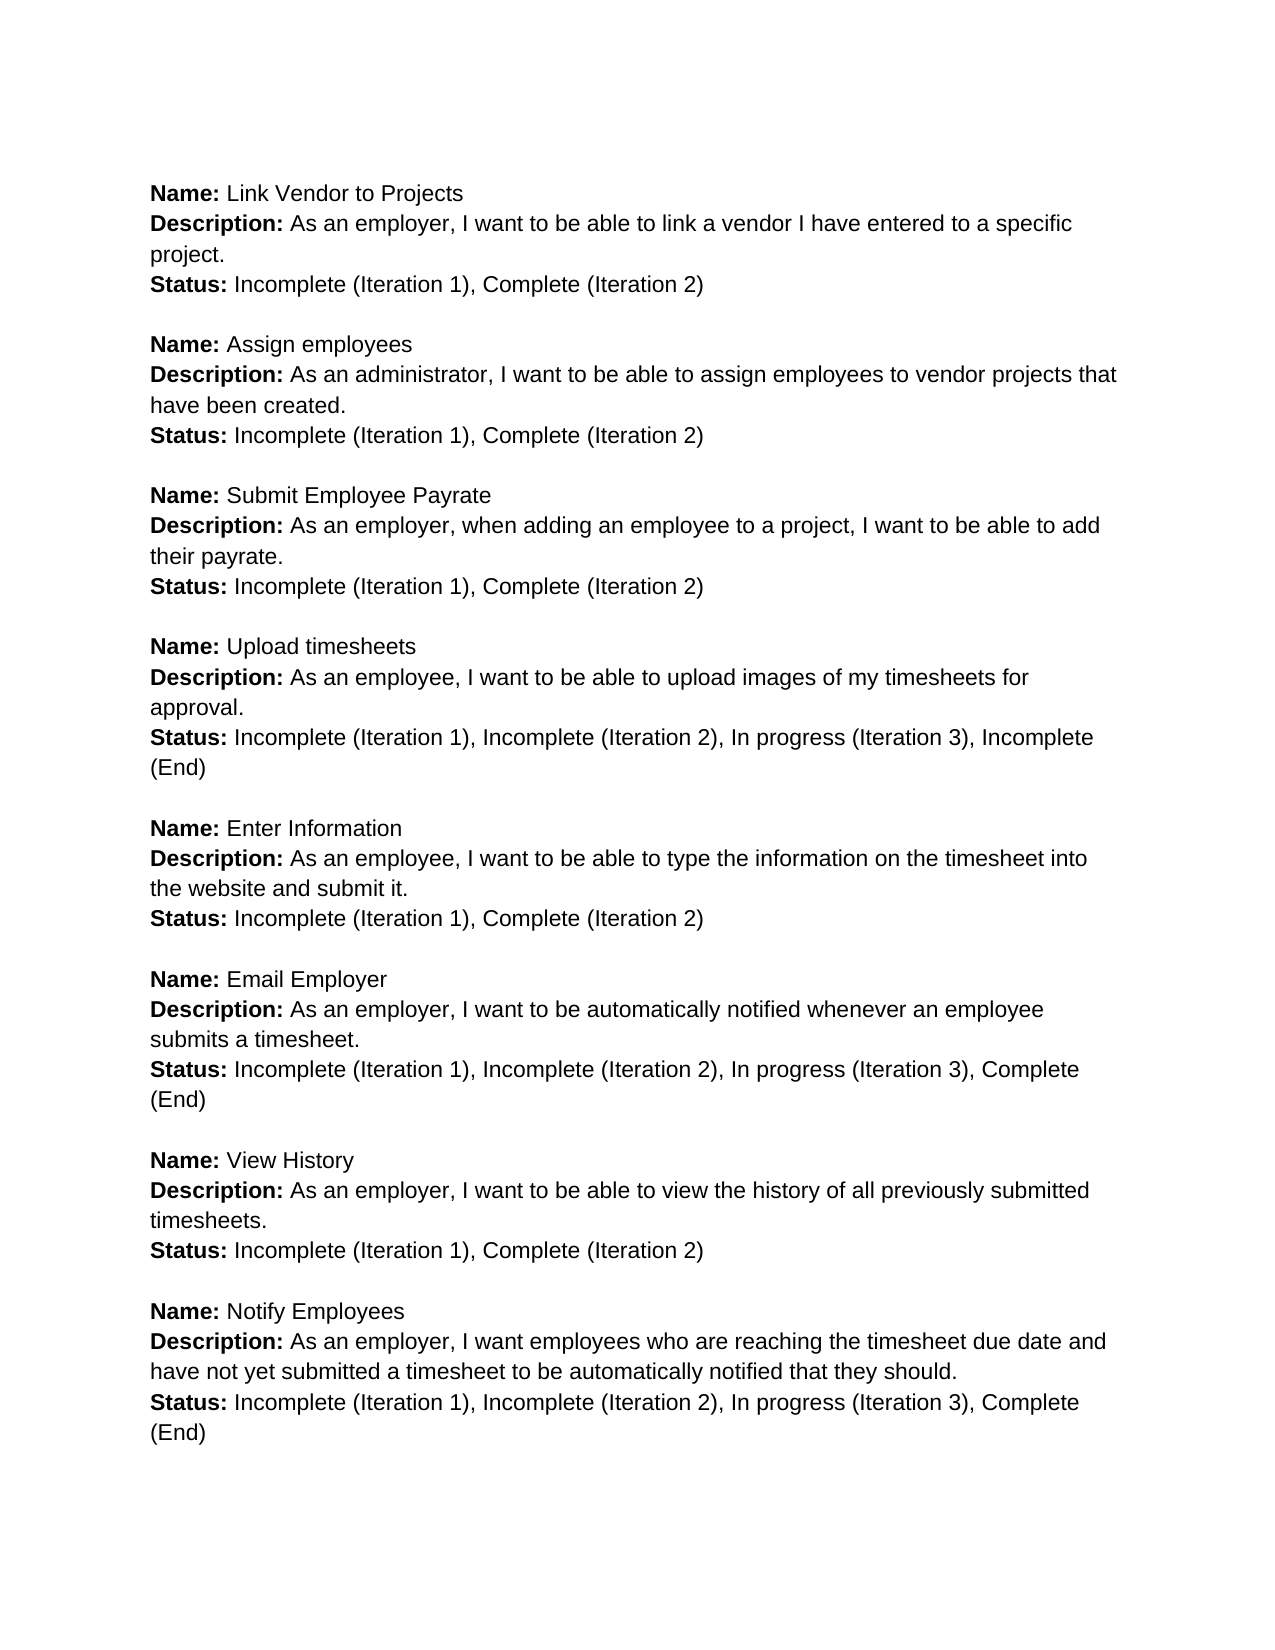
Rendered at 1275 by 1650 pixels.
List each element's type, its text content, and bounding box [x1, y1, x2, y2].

text Name: Assign employees [150, 331, 1125, 358]
text Description: As an employer, I want to be able to view the history of all previously submitted timesheets. [150, 1177, 1125, 1234]
text Name: Link Vendor to Projects [150, 180, 1125, 207]
text Description: As an employer, when adding an employee to a project, I want to be able to add their payrate. [150, 512, 1125, 569]
text Description: As an administrator, I want to be able to assign employees to vendor projects that have been created. [150, 361, 1125, 418]
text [150, 271, 1125, 297]
text Description: As an employee, I want to be able to type the information on the timesheet into the website and submit it. [150, 845, 1125, 901]
text Status: Incomplete (Iteration 1), Incomplete (Iteration 2), In progress (Iteration 3), Complete (End) [150, 1388, 1125, 1445]
text Status: Incomplete (Iteration 1), Complete (Iteration 2) [150, 905, 1125, 932]
text Name: Email Employer [150, 966, 1125, 992]
text Status: Incomplete (Iteration 1), Complete (Iteration 2) [150, 422, 1125, 448]
text Name: Notify Employees [150, 1298, 1125, 1324]
text Status: Incomplete (Iteration 1), Complete (Iteration 2) [150, 1237, 1125, 1264]
text Status: Incomplete (Iteration 1), Complete (Iteration 2) [150, 573, 1125, 599]
text Description: As an employee, I want to be able to upload images of my timesheets for approval. [150, 663, 1125, 720]
text Status: Incomplete (Iteration 1), Incomplete (Iteration 2), In progress (Iteration 3), Incomplete (End) [150, 724, 1125, 781]
text Description: As an employer, I want to be automatically notified whenever an employee submits a timesheet. [150, 996, 1125, 1052]
text Name: Enter Information [150, 814, 1125, 841]
text Name: Submit Employee Payrate [150, 482, 1125, 509]
text Name: Upload timesheets [150, 633, 1125, 660]
text Description: As an employer, I want to be able to link a vendor I have entered to a specific project. [150, 210, 1125, 267]
text Name: View History [150, 1147, 1125, 1173]
text Description: As an employer, I want employees who are reaching the timesheet due date and have not yet submitted a timesheet to be automatically notified that they should. [150, 1328, 1125, 1385]
text Status: Incomplete (Iteration 1), Incomplete (Iteration 2), In progress (Iteration 3), Complete (End) [150, 1056, 1125, 1113]
